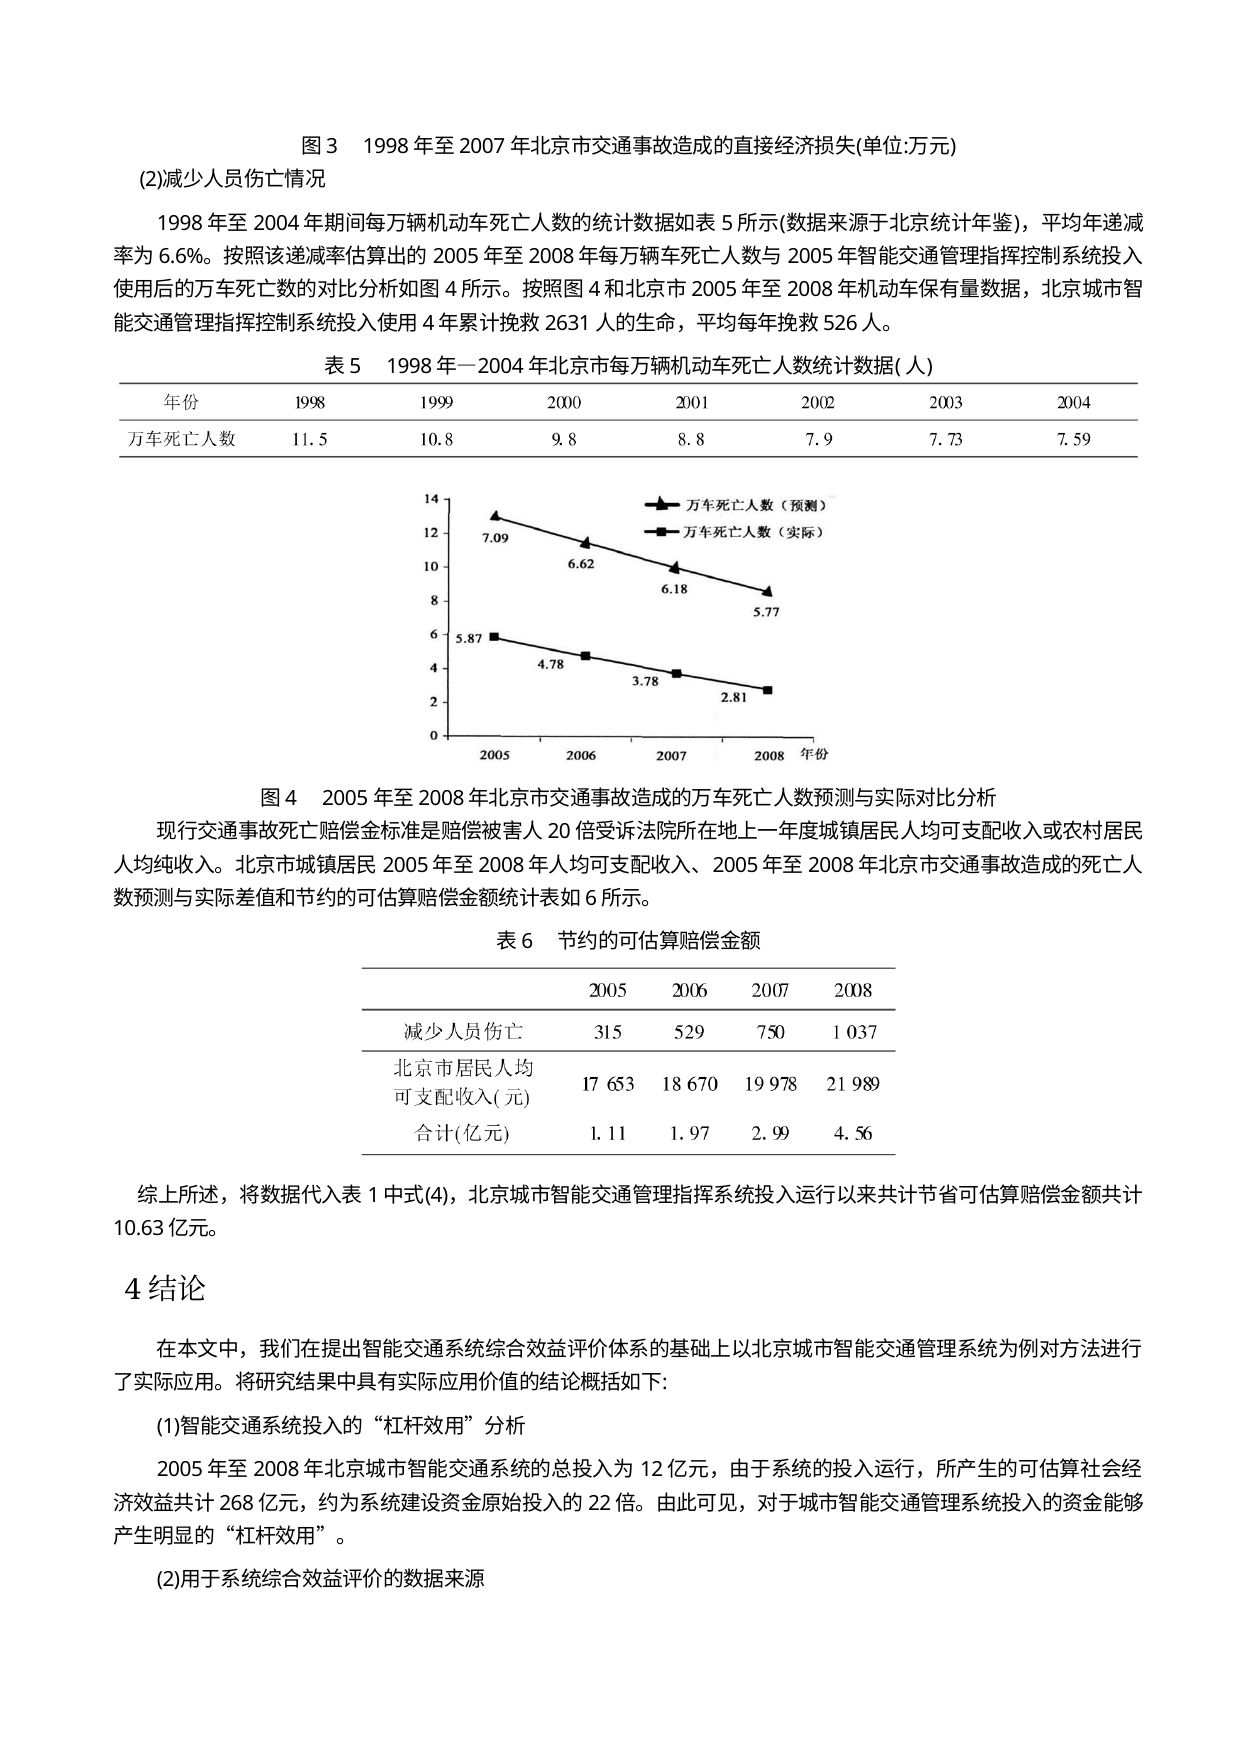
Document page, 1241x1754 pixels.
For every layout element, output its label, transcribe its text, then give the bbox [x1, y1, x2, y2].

text 现行交通事故死亡赔偿金标准是赔偿被害人20倍受诉法院所在地上一年度城镇居民人均可支配收入或农村居民人均纯收入。北京市城镇居民2005年至2008年人均可支配收入、2005年至2008年北京市交通事故造成的死亡人数预测与实际差值和节约的可估算赔偿金额统计表如6所示。 [113, 813, 1144, 913]
text 表 5 1998年—2004 年北京市每万辆机动车死亡人数统计数据( 人) [113, 348, 1144, 381]
text 在本文中，我们在提出智能交通系统综合效益评价体系的基础上以北京城市智能交通管理系统为例对方法进行了实际应用。将研究结果中具有实际应用价值的结论概括如下: [113, 1331, 1144, 1397]
picture [403, 481, 855, 770]
text (1)智能交通系统投入的“杠杆效用”分析 [113, 1407, 1144, 1441]
text 图 3 1998 年至 2007 年北京市交通事故造成的直接经济损失(单位:万元) [113, 128, 1144, 161]
text 表 6 节约的可估算赔偿金额 [113, 923, 1144, 957]
text 综上所述，将数据代入表1中式(4)，北京城市智能交通管理指挥系统投入运行以来共计节省可估算赔偿金额共计10.63亿元。 [113, 1177, 1144, 1243]
subtitle 4 结论 [124, 1254, 1144, 1320]
text 2005年至2008年北京城市智能交通系统的总投入为12亿元，由于系统的投入运行，所产生的可估算社会经济效益共计268亿元，约为系统建设资金原始投入的22倍。由此可见，对于城市智能交通管理系统投入的资金能够产生明显的“杠杆效用”。 [113, 1451, 1144, 1551]
text 1998年至2004年期间每万辆机动车死亡人数的统计数据如表5所示(数据来源于北京统计年鉴)，平均年递减率为6.6%。按照该递减率估算出的2005年至2008年每万辆车死亡人数与2005年智能交通管理指挥控制系统投入使用后的万车死亡数的对比分析如图4所示。按照图4和北京市2005年至2008年机动车保有量数据，北京城市智能交通管理指挥控制系统投入使用4年累计挽救2631人的生命，平均每年挽救526人。 [113, 205, 1144, 338]
picture [118, 381, 1140, 459]
text (2)用于系统综合效益评价的数据来源 [113, 1561, 1144, 1594]
text (2)减少人员伤亡情况 [113, 161, 1144, 194]
picture [360, 967, 898, 1157]
text 图 4 2005 年至 2008年北京市交通事故造成的万车死亡人数预测与实际对比分析 [113, 780, 1144, 813]
